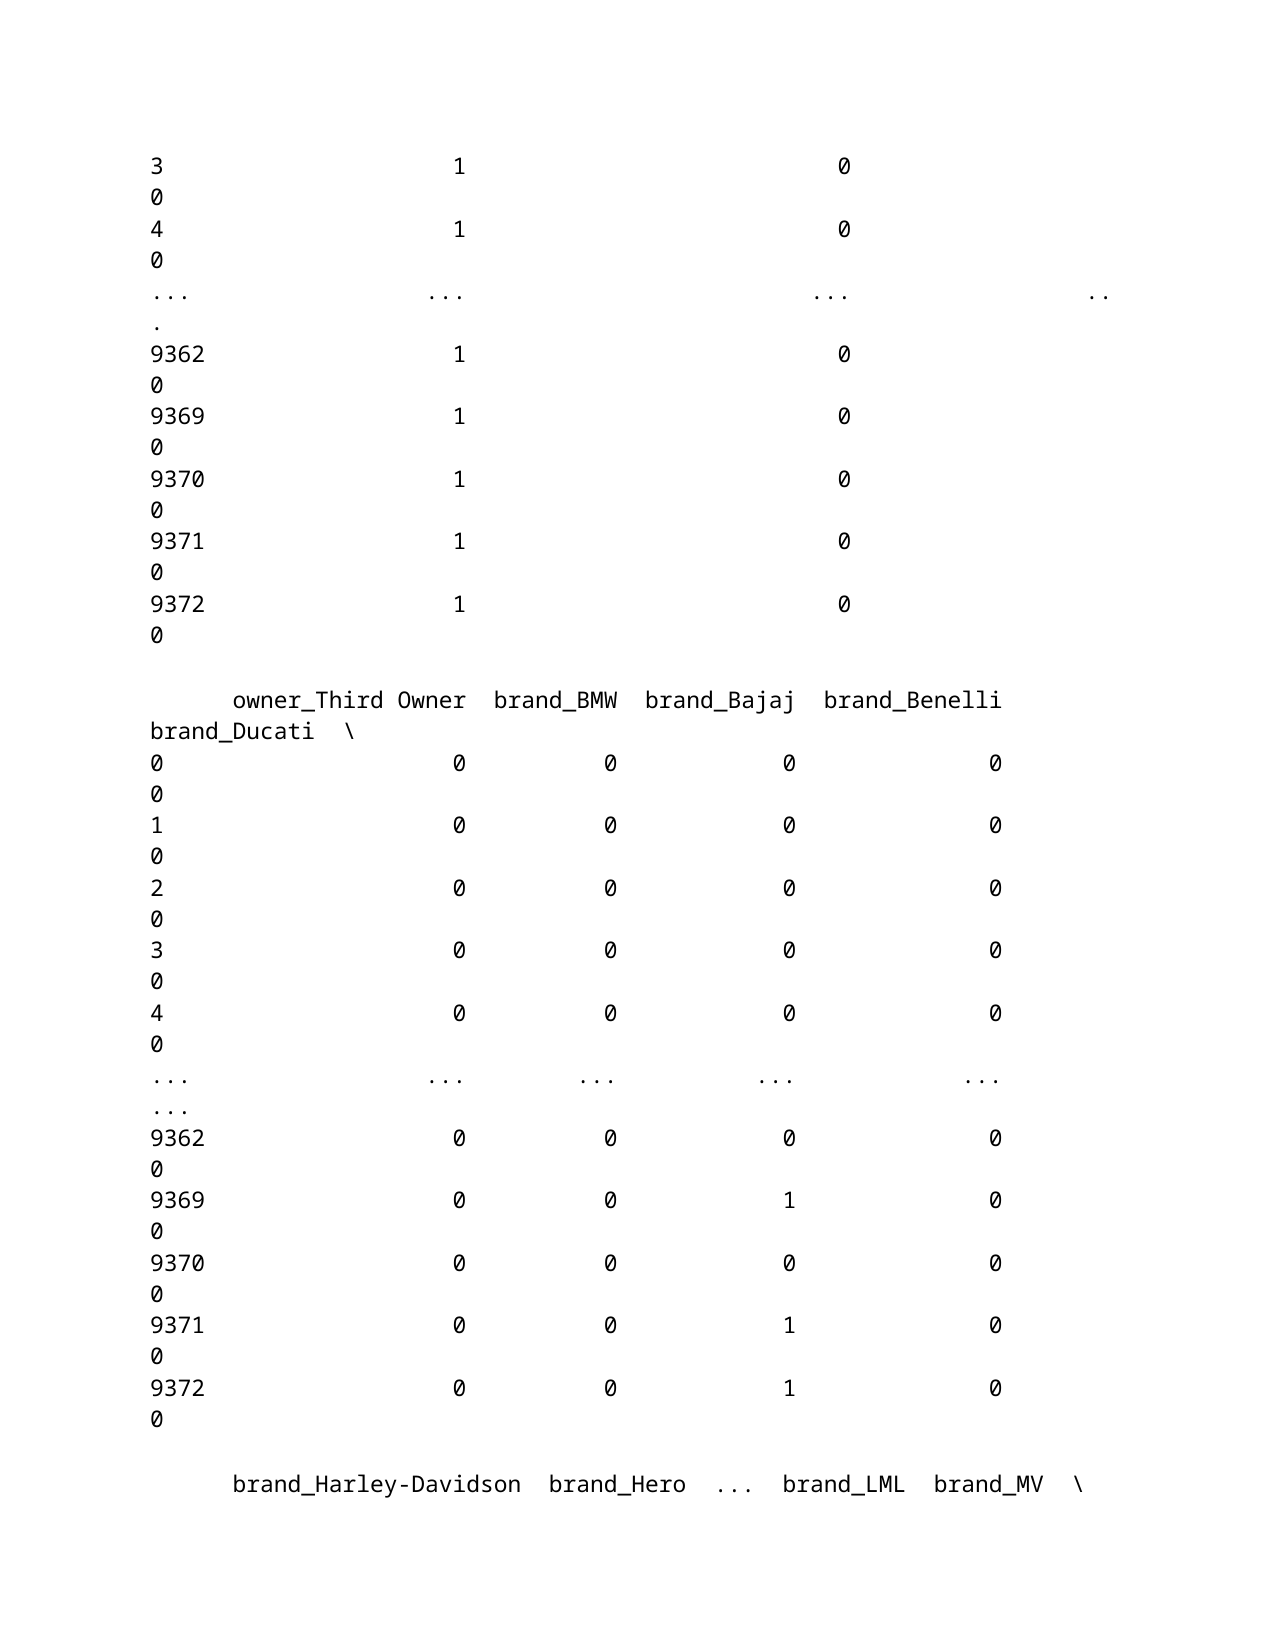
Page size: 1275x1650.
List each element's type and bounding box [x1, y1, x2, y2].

text [150, 150, 1125, 1499]
